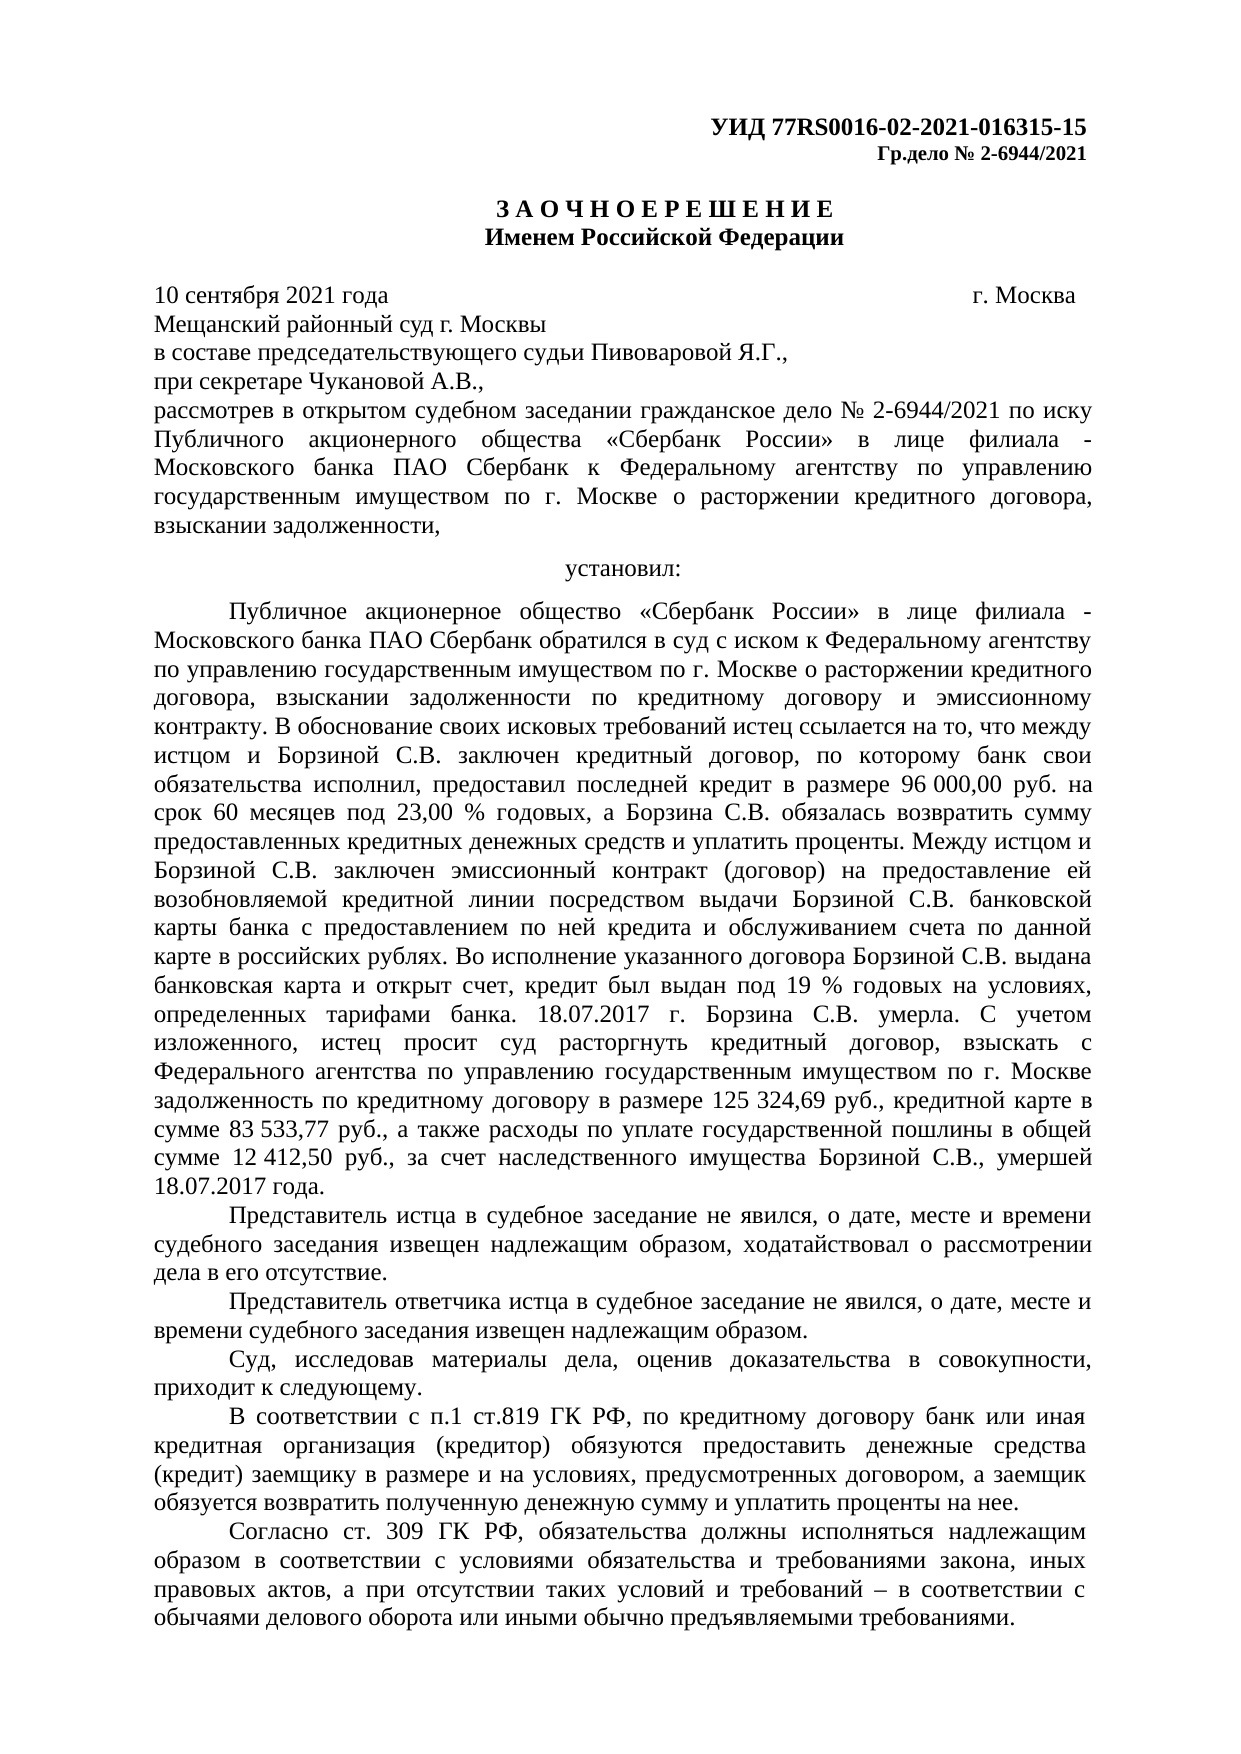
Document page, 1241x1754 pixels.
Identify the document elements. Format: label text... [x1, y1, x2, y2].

text Именем Российской Федерации [153, 222, 1087, 251]
text З А О Ч Н О Е Р Е Ш Е Н И Е [153, 194, 1087, 222]
text Представитель истца в судебное заседание не явился, о дате, месте и времени судебного заседания извещен надлежащим образом, ходатайствовал о рассмотрении дела в его отсутствие. [153, 1200, 1093, 1286]
subtitle УИД 77RS0016-02-2021-016315-15 [153, 112, 1087, 141]
text Суд, исследовав материалы дела, оценив доказательства в совокупности, приходит к следующему. [153, 1344, 1093, 1401]
text В соответствии с п.1 ст.819 ГК РФ, по кредитному договору банк или иная кредитная организация (кредитор) обязуются предоставить денежные средства (кредит) заемщику в размере и на условиях, предусмотренных договором, а заемщик обязуется возвратить полученную денежную сумму и уплатить проценты на нее. [153, 1401, 1087, 1516]
text в составе председательствующего судьи Пивоваровой Я.Г., [153, 337, 1087, 366]
text 10 сентября 2021 года г. Москва [153, 280, 1087, 309]
text Представитель ответчика истца в судебное заседание не явился, о дате, месте и времени судебного заседания извещен надлежащим образом. [153, 1286, 1093, 1344]
text при секретаре Чукановой А.В., [153, 366, 1087, 395]
text рассмотрев в открытом судебном заседании гражданское дело № 2-6944/2021 по иску Публичного акционерного общества «Сбербанк России» в лице филиала - Московского банка ПАО Сбербанк к Федеральному агентству по управлению государственным имуществом по г. Москве о расторжении кредитного договора, взыскании задолженности, [153, 395, 1093, 539]
text Гр.дело № 2-6944/2021 [153, 141, 1087, 165]
subtitle установил: [153, 553, 1093, 582]
text Согласно ст. 309 ГК РФ, обязательства должны исполняться надлежащим образом в соответствии с условиями обязательства и требованиями закона, иных правовых актов, а при отсутствии таких условий и требований – в соответствии с обычаями делового оборота или иными обычно предъявляемыми требованиями. [153, 1516, 1087, 1631]
subtitle Мещанский районный суд г. Москвы [153, 309, 1087, 337]
text Публичное акционерное общество «Сбербанк России» в лице филиала - Московского банка ПАО Сбербанк обратился в суд с иском к Федеральному агентству по управлению государственным имуществом по г. Москве о расторжении кредитного договора, взыскании задолженности по кредитному договору и эмиссионному контракту. В обоснование своих исковых требований истец ссылается на то, что между истцом и Борзиной С.В. заключен кредитный договор, по которому банк свои обязательства исполнил, предоставил последней кредит в размере 96 000,00 руб. на срок 60 месяцев под 23,00 % годовых, а Борзина С.В. обязалась возвратить сумму предоставленных кредитных денежных средств и уплатить проценты. Между истцом и Борзиной С.В. заключен эмиссионный контракт (договор) на предоставление ей возобновляемой кредитной линии посредством выдачи Борзиной С.В. банковской карты банка с предоставлением по ней кредита и обслуживанием счета по данной карте в российских рублях. Во исполнение указанного договора Борзиной С.В. выдана банковская карта и открыт счет, кредит был выдан под 19 % годовых на условиях, определенных тарифами банка. 18.07.2017 г. Борзина С.В. умерла. С учетом изложенного, истец просит суд расторгнуть кредитный договор, взыскать с Федерального агентства по управлению государственным имуществом по г. Москве задолженность по кредитному договору в размере 125 324,69 руб., кредитной карте в сумме 83 533,77 руб., а также расходы по уплате государственной пошлины в общей сумме 12 412,50 руб., за счет наследственного имущества Борзиной С.В., умершей 18.07.2017 года. [153, 596, 1093, 1200]
